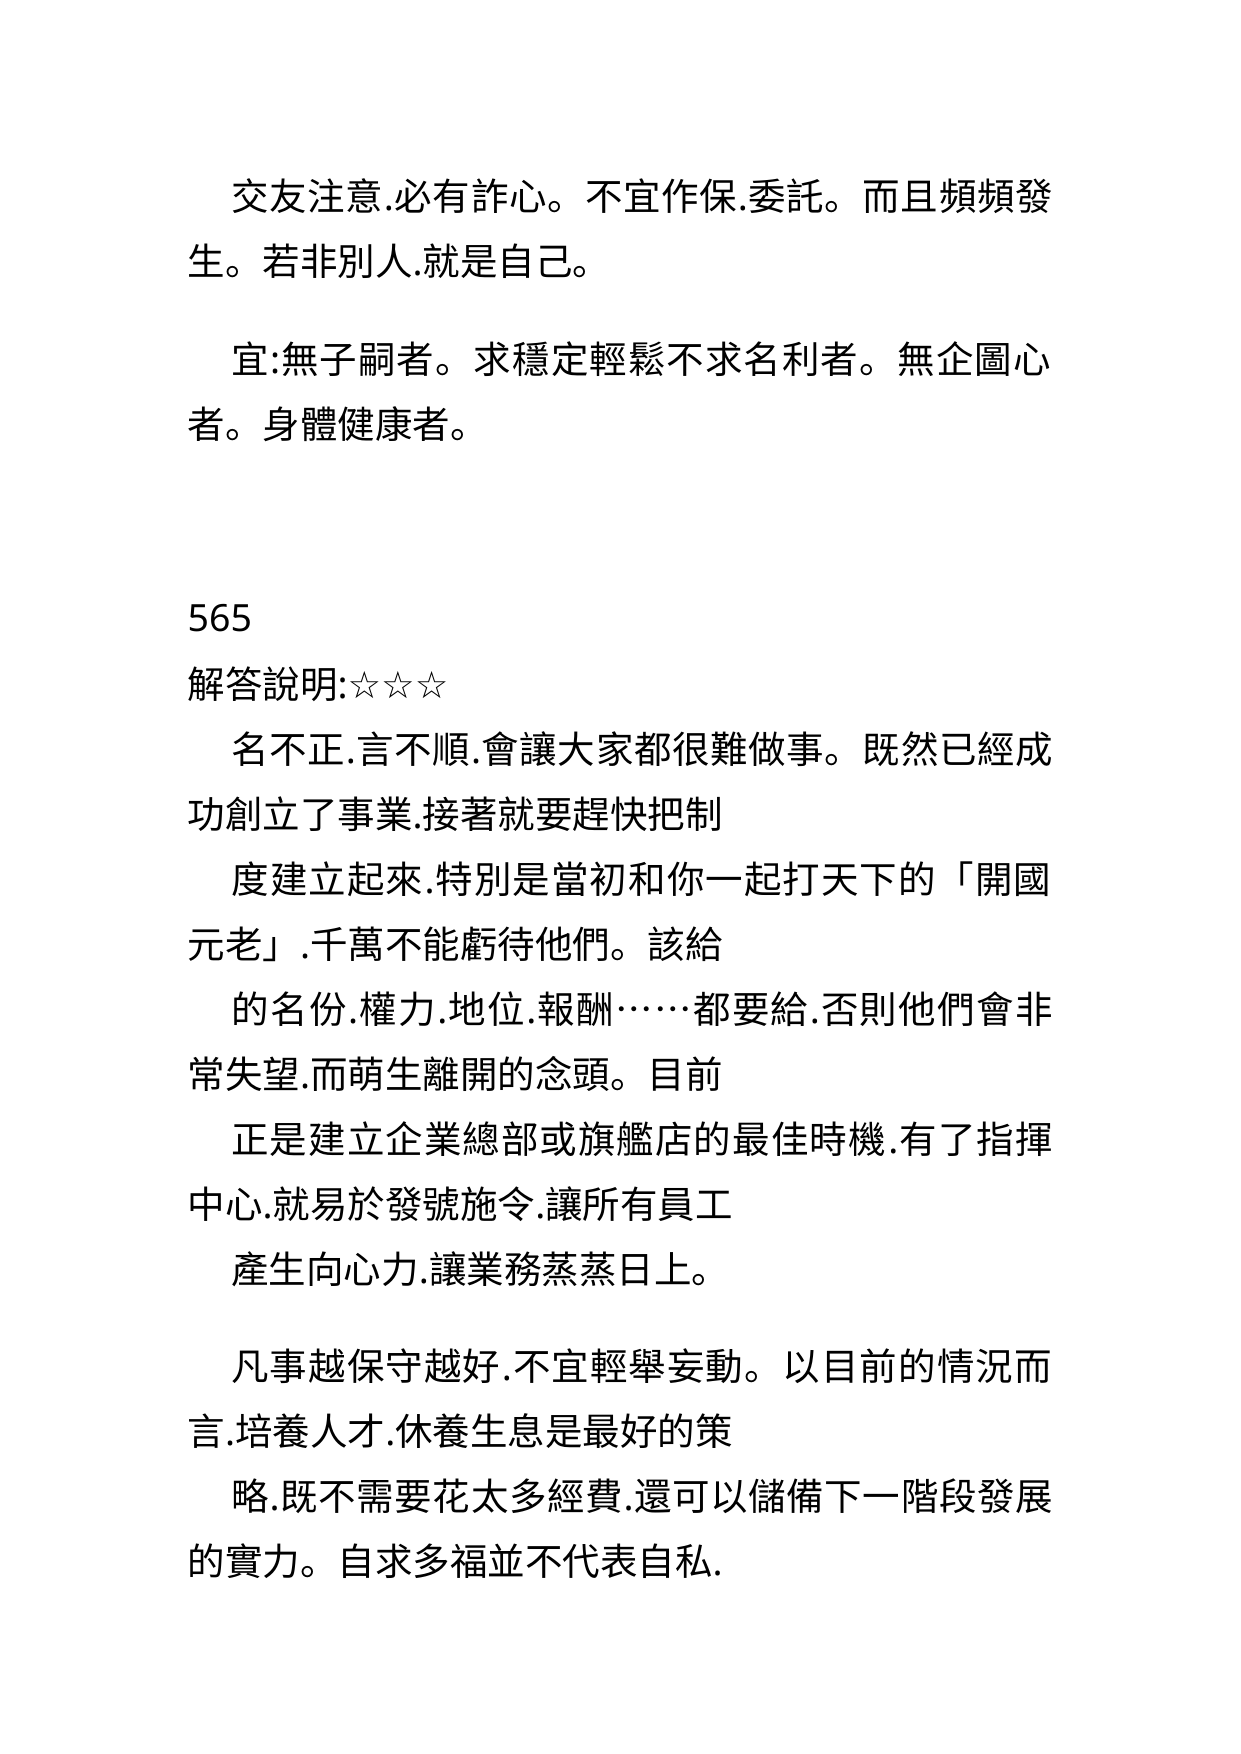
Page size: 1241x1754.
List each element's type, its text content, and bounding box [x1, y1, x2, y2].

text 略.既不需要花太多經費.還可以儲備下一階段發展的實力。自求多福並不代表自私. [187, 1462, 1053, 1592]
text 產生向心力.讓業務蒸蒸日上。 [187, 1234, 1053, 1299]
text 交友注意.必有詐心。不宜作保.委託。而且頻頻發生。若非別人.就是自己。 [187, 162, 1053, 292]
text 度建立起來.特別是當初和你一起打天下的「開國元老」.千萬不能虧待他們。該給 [187, 844, 1053, 974]
text 565 [187, 584, 1053, 649]
text 正是建立企業總部或旗艦店的最佳時機.有了指揮中心.就易於發號施令.讓所有員工 [187, 1104, 1053, 1234]
text 解答說明:☆☆☆ [187, 649, 1053, 714]
text 的名份.權力.地位.報酬……都要給.否則他們會非常失望.而萌生離開的念頭。目前 [187, 974, 1053, 1104]
text 凡事越保守越好.不宜輕舉妄動。以目前的情況而言.培養人才.休養生息是最好的策 [187, 1332, 1053, 1462]
text 宜:無子嗣者。求穩定輕鬆不求名利者。無企圖心者。身體健康者。 [187, 324, 1053, 454]
text 名不正.言不順.會讓大家都很難做事。既然已經成功創立了事業.接著就要趕快把制 [187, 714, 1053, 844]
